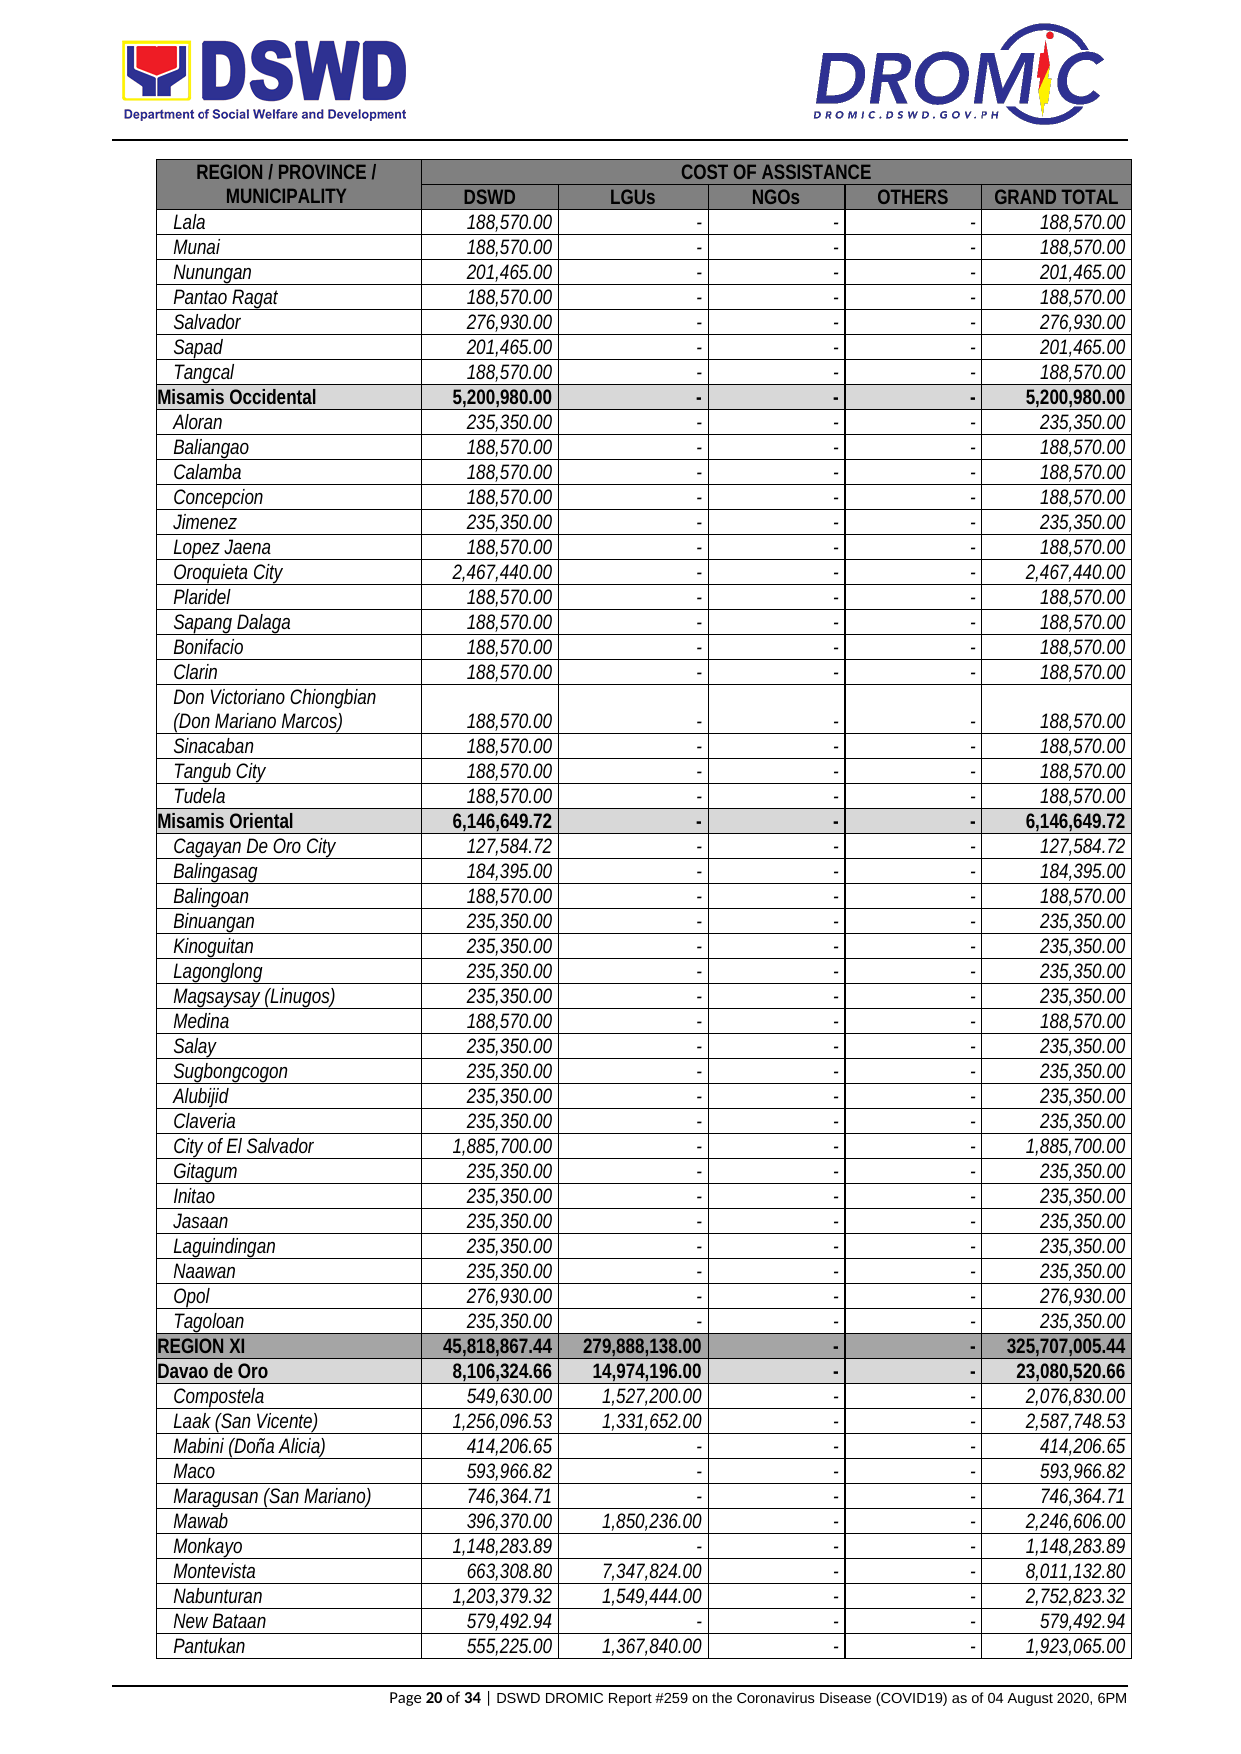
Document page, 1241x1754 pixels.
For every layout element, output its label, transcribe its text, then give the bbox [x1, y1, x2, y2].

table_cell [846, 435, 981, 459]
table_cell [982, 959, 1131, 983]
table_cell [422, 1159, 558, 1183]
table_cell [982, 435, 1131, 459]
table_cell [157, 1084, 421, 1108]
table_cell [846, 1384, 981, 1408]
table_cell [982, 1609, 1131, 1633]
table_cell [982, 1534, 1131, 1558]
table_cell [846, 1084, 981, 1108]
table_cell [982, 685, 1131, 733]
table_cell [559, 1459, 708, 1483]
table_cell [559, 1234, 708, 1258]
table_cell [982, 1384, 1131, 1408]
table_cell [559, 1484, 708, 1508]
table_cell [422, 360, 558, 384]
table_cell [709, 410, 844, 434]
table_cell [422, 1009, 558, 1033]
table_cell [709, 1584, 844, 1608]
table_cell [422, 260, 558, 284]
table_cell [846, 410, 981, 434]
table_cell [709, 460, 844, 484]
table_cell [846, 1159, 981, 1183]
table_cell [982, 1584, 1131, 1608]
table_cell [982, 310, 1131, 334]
table_cell OTHERS [846, 185, 981, 209]
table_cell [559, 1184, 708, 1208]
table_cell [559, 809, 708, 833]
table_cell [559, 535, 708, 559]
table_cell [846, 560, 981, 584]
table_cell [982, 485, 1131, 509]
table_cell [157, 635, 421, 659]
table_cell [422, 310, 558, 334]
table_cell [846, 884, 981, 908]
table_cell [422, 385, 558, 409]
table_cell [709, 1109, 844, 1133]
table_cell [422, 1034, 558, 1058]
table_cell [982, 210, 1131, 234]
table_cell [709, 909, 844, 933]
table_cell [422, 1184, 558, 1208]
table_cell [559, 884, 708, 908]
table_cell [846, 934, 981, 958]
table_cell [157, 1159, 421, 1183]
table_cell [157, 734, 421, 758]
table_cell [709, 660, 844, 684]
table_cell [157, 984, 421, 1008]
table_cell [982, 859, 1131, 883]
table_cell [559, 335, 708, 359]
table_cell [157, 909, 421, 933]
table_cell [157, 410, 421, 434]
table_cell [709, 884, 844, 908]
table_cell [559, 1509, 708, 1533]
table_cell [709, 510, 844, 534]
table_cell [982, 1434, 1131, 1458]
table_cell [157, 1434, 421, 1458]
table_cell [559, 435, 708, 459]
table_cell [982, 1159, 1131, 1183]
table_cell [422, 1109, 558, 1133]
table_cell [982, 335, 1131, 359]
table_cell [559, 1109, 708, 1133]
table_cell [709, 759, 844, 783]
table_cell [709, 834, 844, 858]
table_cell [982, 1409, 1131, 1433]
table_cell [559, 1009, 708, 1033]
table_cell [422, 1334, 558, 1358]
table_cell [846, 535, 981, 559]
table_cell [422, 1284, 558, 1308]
table_cell LGUs [559, 185, 708, 209]
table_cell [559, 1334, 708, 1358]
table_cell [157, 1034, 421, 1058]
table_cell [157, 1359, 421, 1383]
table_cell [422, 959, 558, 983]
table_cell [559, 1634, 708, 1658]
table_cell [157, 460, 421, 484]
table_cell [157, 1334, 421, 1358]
table_header REGION / PROVINCE / MUNICIPALITY [157, 160, 421, 209]
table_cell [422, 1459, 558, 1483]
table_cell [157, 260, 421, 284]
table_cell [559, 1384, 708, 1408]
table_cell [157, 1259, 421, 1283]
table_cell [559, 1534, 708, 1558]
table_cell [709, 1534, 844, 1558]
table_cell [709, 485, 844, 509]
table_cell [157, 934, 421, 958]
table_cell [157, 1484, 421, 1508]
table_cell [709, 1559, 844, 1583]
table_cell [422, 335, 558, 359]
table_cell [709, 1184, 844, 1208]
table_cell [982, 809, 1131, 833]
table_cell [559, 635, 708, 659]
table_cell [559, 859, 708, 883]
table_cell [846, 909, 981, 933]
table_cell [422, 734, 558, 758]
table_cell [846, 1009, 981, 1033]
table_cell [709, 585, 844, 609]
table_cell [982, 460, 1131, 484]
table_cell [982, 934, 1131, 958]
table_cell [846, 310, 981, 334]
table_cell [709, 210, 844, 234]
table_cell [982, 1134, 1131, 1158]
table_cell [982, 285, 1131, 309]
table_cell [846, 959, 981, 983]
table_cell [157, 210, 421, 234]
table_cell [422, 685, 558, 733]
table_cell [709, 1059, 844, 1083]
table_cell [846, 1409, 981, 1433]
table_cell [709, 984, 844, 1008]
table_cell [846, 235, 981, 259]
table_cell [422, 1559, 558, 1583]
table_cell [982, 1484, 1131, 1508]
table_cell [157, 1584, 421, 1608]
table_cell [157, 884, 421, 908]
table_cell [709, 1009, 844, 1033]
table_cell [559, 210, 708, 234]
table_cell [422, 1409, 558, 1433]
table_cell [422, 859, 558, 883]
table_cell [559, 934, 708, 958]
table_cell NGOs [709, 185, 844, 209]
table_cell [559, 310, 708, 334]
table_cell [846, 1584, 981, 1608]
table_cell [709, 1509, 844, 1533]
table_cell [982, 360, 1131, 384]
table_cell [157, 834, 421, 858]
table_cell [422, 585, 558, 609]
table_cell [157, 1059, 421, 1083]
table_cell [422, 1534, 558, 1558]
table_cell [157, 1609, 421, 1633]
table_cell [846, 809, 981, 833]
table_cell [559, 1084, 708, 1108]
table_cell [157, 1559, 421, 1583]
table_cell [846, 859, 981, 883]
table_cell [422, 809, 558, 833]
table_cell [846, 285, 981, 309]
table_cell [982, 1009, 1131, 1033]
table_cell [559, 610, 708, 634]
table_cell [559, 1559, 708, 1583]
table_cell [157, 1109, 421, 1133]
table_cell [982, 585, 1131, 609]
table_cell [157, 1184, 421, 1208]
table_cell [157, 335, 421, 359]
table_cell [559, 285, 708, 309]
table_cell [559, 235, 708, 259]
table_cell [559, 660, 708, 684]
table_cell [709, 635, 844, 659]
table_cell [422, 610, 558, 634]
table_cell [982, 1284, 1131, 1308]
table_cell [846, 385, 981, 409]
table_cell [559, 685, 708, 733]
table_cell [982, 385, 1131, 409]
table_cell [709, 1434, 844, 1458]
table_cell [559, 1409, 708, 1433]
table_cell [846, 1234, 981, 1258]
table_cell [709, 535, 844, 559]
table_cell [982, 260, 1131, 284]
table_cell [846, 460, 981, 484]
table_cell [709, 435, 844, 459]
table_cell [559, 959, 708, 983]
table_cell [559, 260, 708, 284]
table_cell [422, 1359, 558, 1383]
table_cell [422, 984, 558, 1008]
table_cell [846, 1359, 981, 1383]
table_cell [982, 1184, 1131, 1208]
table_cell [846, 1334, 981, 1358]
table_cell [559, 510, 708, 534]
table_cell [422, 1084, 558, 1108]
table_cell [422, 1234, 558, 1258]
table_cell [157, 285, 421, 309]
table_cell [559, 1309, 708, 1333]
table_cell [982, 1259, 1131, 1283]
picture [781, 23, 1133, 125]
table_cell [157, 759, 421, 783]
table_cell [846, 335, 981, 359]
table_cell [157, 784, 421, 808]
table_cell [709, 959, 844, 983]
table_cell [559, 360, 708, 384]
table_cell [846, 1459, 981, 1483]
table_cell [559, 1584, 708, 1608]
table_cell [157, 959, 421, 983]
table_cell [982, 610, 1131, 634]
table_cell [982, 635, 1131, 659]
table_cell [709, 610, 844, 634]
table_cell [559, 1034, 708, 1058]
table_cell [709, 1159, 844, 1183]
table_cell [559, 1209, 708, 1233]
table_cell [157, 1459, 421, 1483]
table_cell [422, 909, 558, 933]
table_header COST OF ASSISTANCE [422, 160, 1131, 184]
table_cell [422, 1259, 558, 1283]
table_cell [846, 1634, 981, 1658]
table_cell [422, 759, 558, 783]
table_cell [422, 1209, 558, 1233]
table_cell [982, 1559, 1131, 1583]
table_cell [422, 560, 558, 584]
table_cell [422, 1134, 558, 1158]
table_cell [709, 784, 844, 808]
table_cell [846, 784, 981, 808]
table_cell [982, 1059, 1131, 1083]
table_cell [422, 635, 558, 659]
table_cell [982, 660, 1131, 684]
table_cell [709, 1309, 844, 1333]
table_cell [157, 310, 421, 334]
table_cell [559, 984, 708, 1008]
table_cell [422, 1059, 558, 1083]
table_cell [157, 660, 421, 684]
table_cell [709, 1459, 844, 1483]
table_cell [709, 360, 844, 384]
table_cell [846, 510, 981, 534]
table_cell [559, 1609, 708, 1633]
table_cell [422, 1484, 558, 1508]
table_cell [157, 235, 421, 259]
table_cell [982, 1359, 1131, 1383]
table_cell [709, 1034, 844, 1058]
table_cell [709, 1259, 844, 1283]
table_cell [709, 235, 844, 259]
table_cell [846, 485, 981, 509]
table_cell DSWD [422, 185, 558, 209]
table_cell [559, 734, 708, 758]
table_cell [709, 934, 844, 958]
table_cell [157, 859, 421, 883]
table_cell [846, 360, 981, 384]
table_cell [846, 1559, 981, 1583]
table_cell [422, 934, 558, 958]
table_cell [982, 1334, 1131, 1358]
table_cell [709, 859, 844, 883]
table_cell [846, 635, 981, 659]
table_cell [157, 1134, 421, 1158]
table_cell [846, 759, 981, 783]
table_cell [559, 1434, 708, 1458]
picture [112, 37, 416, 125]
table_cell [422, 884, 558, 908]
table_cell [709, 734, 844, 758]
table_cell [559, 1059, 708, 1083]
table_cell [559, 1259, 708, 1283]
table_cell GRAND TOTAL [982, 185, 1131, 209]
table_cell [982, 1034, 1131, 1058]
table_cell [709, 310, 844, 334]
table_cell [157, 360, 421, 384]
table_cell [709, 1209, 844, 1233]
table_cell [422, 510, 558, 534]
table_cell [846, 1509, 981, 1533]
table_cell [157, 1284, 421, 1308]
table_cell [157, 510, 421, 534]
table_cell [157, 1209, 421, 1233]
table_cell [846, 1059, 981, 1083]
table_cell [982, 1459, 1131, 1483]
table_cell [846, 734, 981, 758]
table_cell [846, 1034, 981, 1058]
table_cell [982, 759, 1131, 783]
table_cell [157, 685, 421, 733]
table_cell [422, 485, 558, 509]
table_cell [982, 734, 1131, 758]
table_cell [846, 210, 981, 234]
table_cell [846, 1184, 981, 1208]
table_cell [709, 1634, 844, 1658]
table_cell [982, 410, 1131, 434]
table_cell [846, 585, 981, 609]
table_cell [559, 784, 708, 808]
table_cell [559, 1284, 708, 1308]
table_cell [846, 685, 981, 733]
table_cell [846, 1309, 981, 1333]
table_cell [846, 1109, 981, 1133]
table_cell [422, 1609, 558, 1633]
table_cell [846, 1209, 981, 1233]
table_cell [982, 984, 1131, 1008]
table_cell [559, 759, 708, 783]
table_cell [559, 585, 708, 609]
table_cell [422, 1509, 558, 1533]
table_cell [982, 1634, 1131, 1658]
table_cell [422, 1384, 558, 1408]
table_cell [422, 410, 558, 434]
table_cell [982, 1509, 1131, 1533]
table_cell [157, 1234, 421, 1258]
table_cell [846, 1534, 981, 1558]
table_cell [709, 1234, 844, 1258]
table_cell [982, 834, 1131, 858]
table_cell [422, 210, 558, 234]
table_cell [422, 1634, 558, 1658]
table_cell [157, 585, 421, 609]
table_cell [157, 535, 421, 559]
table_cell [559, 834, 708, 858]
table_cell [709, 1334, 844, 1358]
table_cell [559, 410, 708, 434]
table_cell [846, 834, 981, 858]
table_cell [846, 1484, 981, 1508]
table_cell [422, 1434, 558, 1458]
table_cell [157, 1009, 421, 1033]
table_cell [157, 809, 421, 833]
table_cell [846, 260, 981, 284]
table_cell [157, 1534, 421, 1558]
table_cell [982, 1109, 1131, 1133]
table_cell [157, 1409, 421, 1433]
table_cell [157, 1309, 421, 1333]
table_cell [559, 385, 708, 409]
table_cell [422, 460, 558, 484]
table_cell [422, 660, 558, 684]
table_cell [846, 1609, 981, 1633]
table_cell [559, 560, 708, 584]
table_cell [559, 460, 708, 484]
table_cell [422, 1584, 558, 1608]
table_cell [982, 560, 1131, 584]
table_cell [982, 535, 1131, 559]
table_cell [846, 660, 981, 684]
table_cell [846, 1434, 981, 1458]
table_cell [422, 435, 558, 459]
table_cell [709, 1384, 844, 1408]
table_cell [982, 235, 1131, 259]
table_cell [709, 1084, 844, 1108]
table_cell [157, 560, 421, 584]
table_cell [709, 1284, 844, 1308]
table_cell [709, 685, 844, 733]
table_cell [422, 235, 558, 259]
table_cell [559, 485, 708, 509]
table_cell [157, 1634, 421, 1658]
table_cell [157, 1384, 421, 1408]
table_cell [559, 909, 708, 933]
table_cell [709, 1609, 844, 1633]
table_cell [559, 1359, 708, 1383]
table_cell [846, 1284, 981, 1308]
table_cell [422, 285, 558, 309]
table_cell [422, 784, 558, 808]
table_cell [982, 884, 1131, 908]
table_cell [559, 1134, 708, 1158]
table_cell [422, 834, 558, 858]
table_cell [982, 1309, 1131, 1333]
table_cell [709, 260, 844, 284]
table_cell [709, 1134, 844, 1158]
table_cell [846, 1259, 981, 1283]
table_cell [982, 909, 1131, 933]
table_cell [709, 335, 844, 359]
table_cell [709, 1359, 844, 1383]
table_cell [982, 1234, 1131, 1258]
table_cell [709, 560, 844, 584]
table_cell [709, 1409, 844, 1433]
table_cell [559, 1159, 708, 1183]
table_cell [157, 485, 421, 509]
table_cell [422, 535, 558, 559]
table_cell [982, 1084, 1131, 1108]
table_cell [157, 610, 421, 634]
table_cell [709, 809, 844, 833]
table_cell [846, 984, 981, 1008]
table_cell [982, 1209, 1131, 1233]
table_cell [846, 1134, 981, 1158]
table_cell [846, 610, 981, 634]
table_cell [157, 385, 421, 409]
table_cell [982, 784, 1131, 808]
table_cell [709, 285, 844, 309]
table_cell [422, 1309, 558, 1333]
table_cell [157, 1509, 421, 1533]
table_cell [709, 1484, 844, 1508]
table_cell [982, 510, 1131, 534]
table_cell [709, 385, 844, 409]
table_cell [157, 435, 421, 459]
